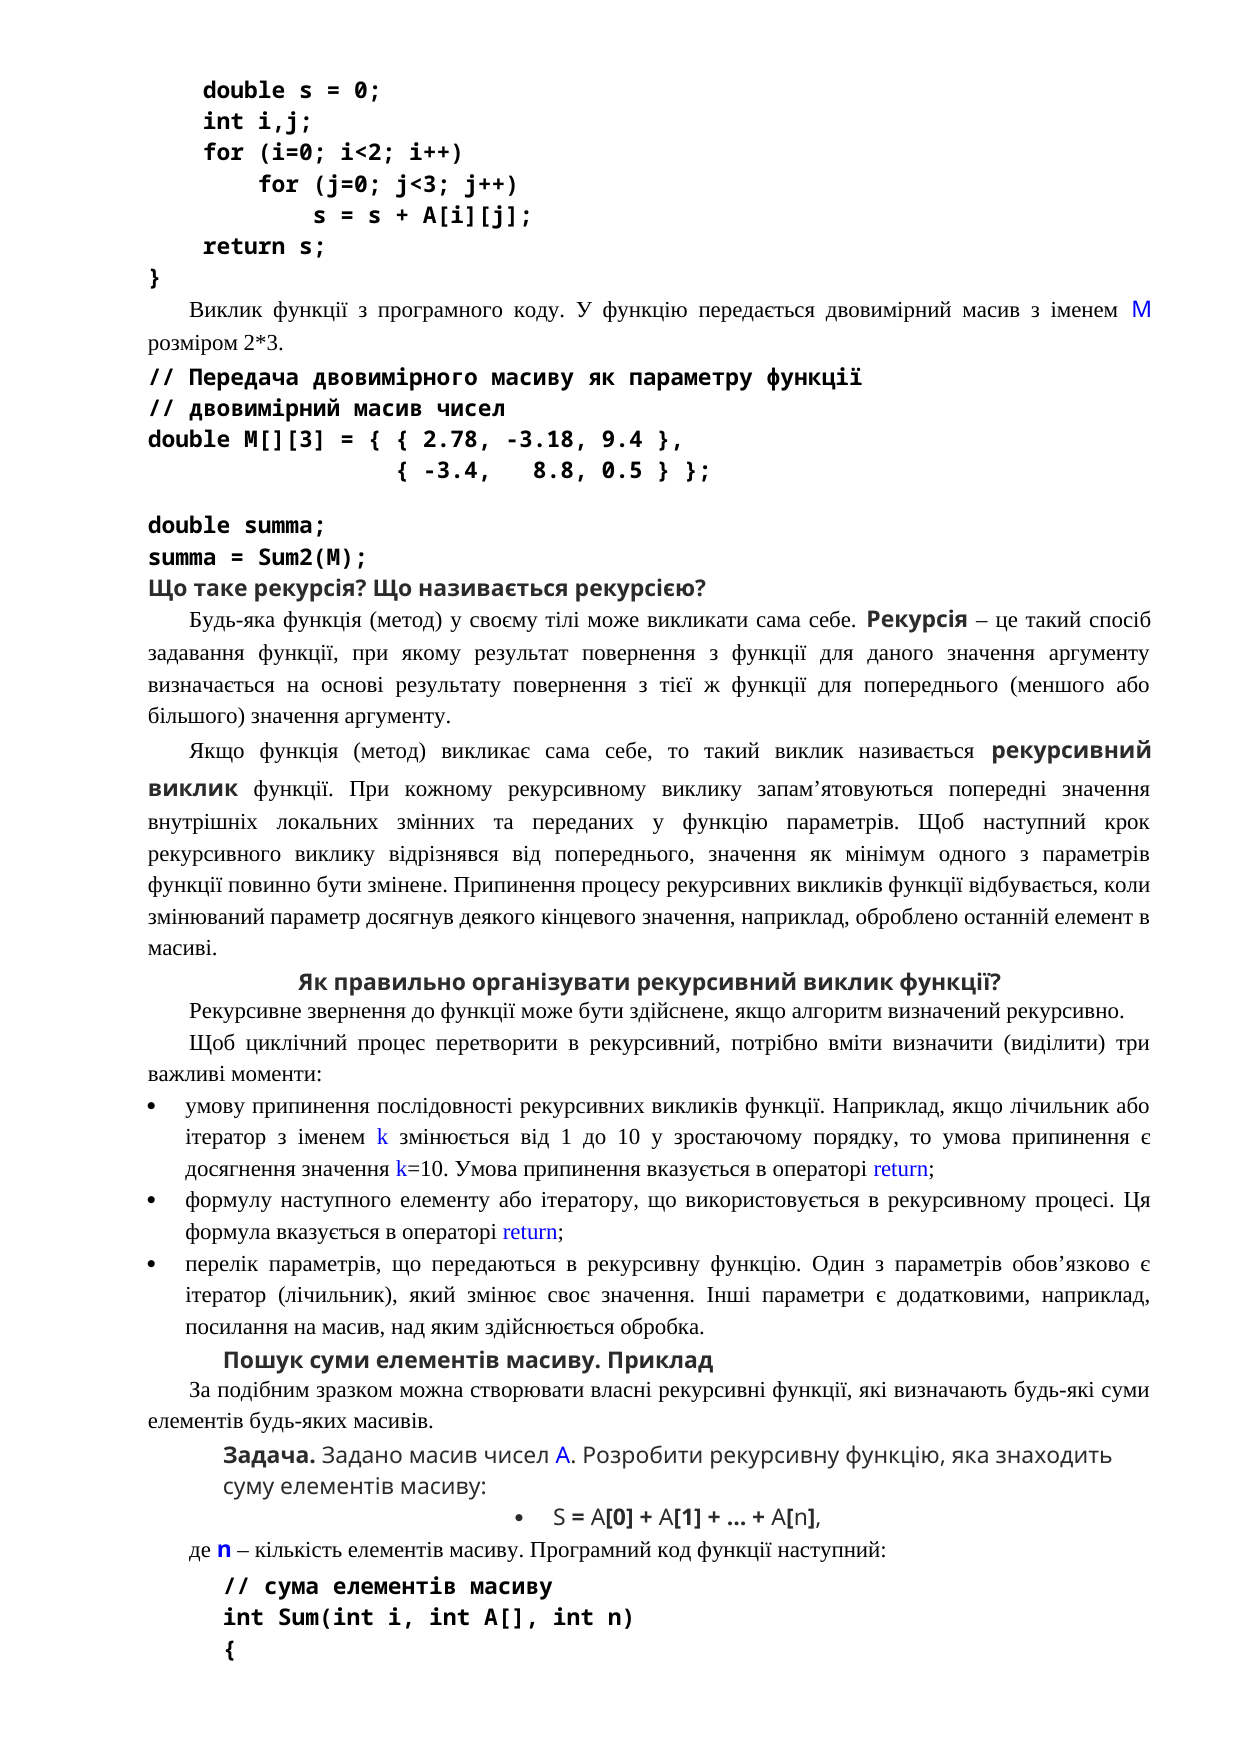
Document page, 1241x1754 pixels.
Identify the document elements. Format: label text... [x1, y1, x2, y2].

text // Передача двовимірного масиву як параметру функції [148, 361, 1152, 392]
text summa = Sum2(M); [148, 541, 1152, 572]
list умову припинення послідовності рекурсивних викликів функції. Наприклад, якщо лічильник або ітератор з іменем k змінюється від 1 до 10 у зростаючому порядку, то умова припинення є досягнення значення k=10. Умова припинення вказується в операторі return; [148, 1092, 1152, 1181]
text s = s + A[i][j]; [148, 199, 1152, 230]
text int i,j; [148, 105, 1152, 136]
text for (i=0; i<2; i++) [148, 136, 1152, 168]
text return s; [148, 230, 1152, 261]
text double s = 0; [148, 74, 1152, 105]
list перелік параметрів, що передаються в рекурсивну функцію. Один з параметрів обов’язково є ітератор (лічильник), який змінює своє значення. Інші параметри є додатковими, наприклад, посилання на масив, над яким здійснюється обробка. [148, 1250, 1152, 1339]
list S = A[0] + A[1] + … + A[n], [185, 1501, 1152, 1532]
subtitle Що таке рекурсія? Що називається рекурсією? [148, 572, 1152, 603]
text Якщо функція (метод) викликає сама себе, то такий виклик називається рекурсивний виклик функції. При кожному рекурсивному виклику запам’ятовуються попередні значення внутрішніх локальних змінних та переданих у функцію параметрів. Щоб наступний крок рекурсивного виклику відрізнявся від попереднього, значення як мінімум одного з параметрів функції повинно бути змінене. Припинення процесу рекурсивних викликів функції відбувається, коли змінюваний параметр досягнув деякого кінцевого значення, наприклад, оброблено останній елемент в масиві. [148, 734, 1152, 961]
text Виклик функції з програмного коду. У функцію передається двовимірний масив з іменем M розміром 2*3. [148, 293, 1152, 355]
text Будь-яка функція (метод) у своєму тілі може викликати сама себе. Рекурсія – це такий спосіб задавання функції, при якому результат повернення з функції для даного значення аргументу визначається на основі результату повернення з тієї ж функції для попереднього (меншого або більшого) значення аргументу. [148, 603, 1152, 729]
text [223, 1570, 1152, 1664]
text } [148, 261, 1152, 293]
text де n – кількість елементів масиву. Програмний код функції наступний: [148, 1532, 1152, 1564]
text Як правильно організувати рекурсивний виклик функції? [148, 966, 1152, 997]
text Задача. Задано масив чисел A. Розробити рекурсивну функцію, яка знаходить суму елементів масиву: [223, 1439, 1152, 1501]
text За подібним зразком можна створювати власні рекурсивні функції, які визначають будь-які суми елементів будь-яких масивів. [148, 1376, 1152, 1433]
subtitle Пошук суми елементів масиву. Приклад [223, 1344, 1152, 1376]
text Щоб циклічний процес перетворити в рекурсивний, потрібно вміти визначити (виділити) три важливі моменти: [148, 1029, 1152, 1087]
text // двовимірний масив чисел [148, 392, 1152, 423]
text for (j=0; j<3; j++) [148, 168, 1152, 199]
text Рекурсивне звернення до функції може бути здійснене, якщо алгоритм визначений рекурсивно. [148, 997, 1152, 1023]
text double summa; [148, 509, 1152, 541]
text { -3.4, 8.8, 0.5 } }; [148, 454, 1152, 486]
list формулу наступного елементу або ітератору, що використовується в рекурсивному процесі. Ця формула вказується в операторі return; [148, 1187, 1152, 1244]
text double M[][3] = { { 2.78, -3.18, 9.4 }, [148, 423, 1152, 454]
